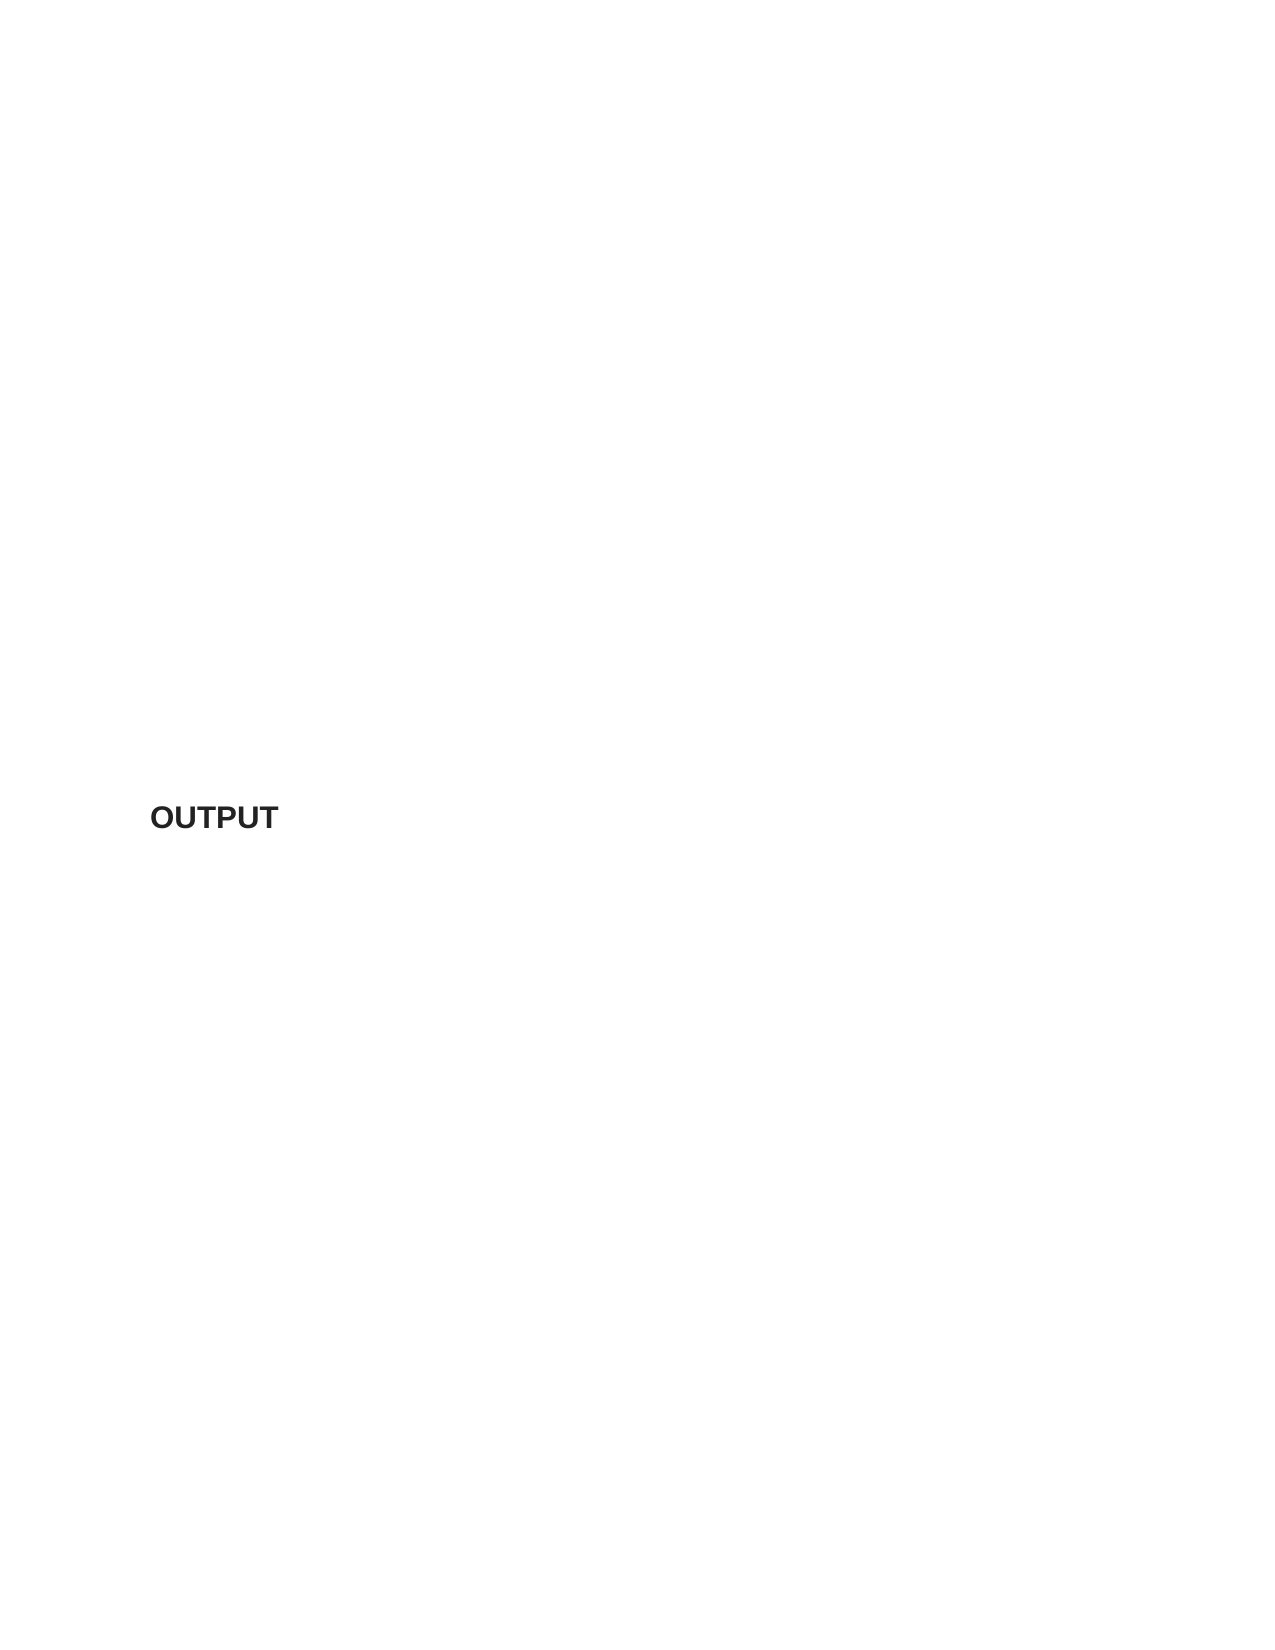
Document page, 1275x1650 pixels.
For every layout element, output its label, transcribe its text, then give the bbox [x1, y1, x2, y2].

text OUTPUT [150, 799, 1125, 835]
